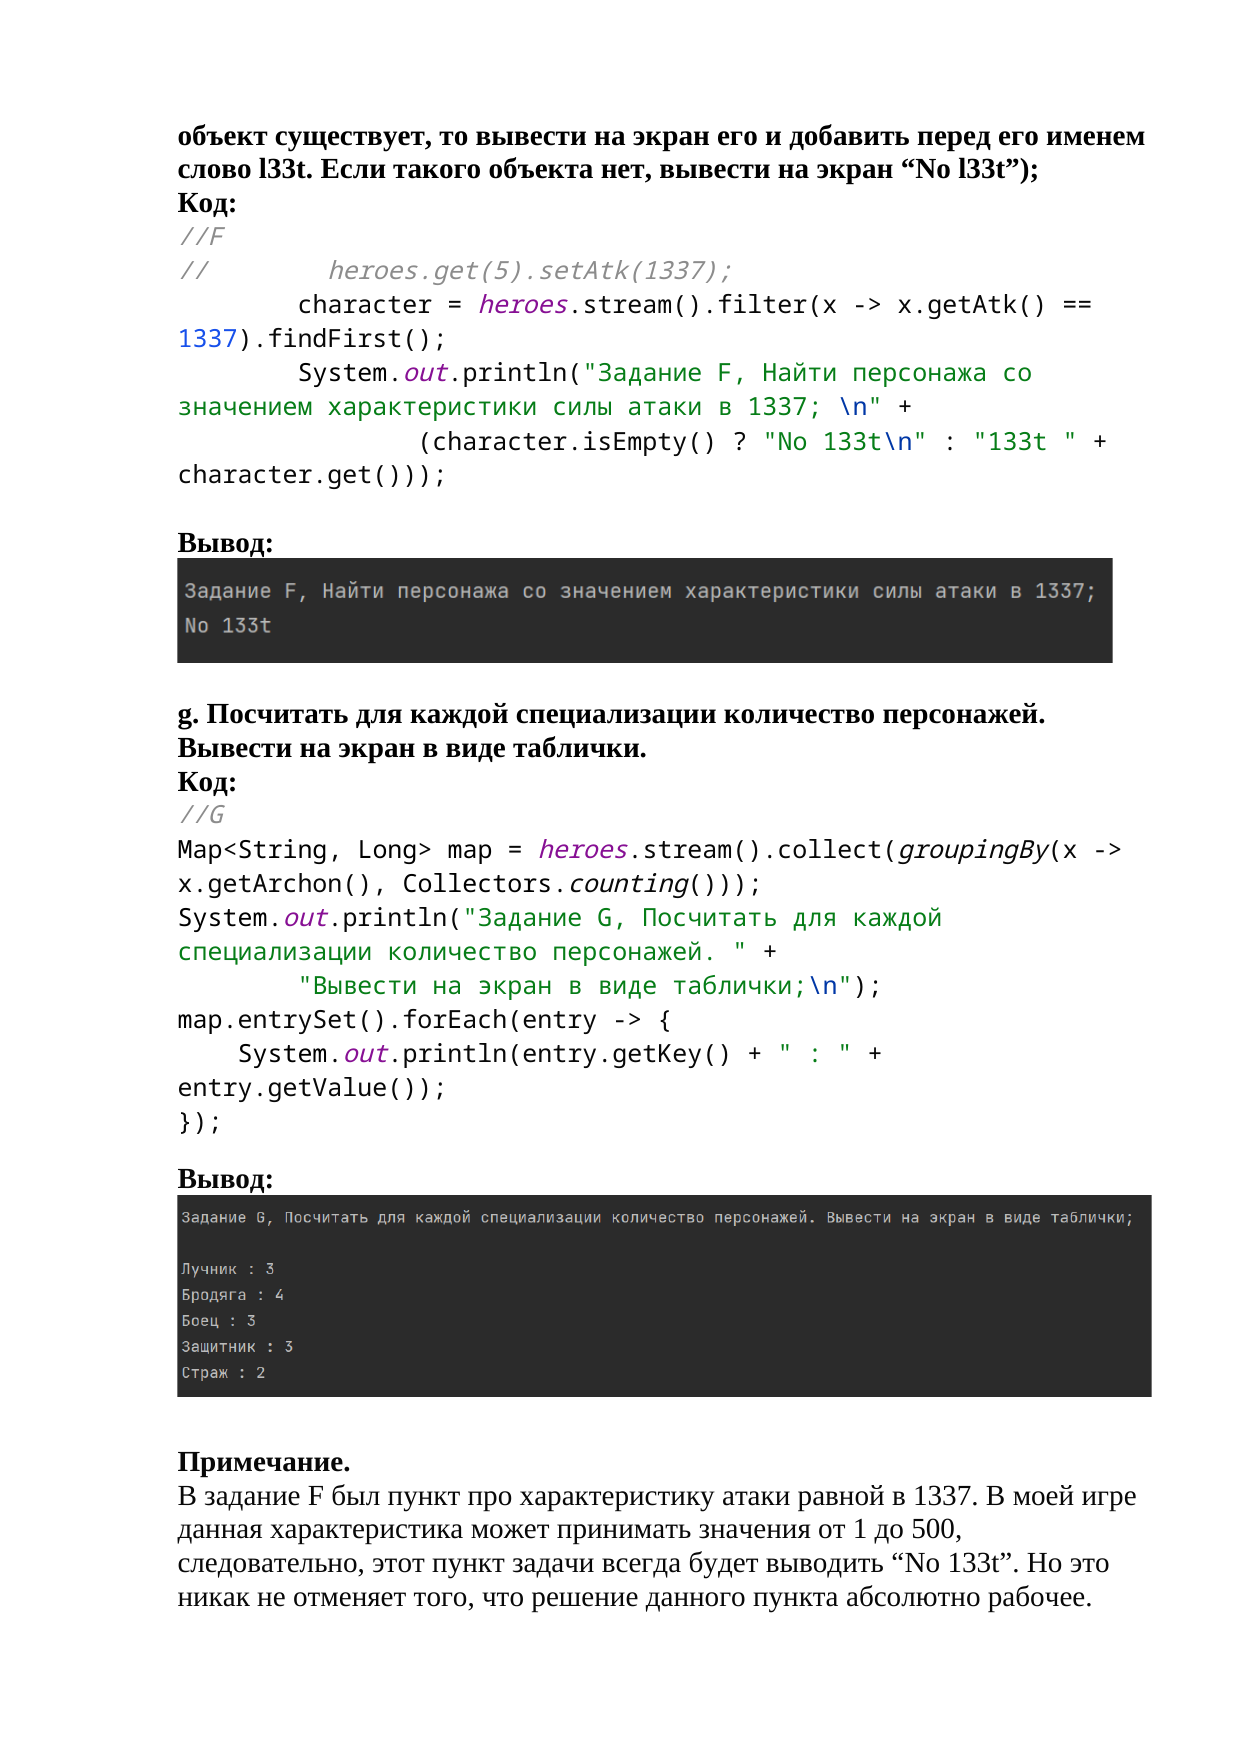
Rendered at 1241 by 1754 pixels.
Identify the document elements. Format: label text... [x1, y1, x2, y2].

picture [177, 1195, 1152, 1397]
text Код: [177, 185, 1152, 219]
text Вывод: [177, 525, 1152, 559]
text g. Посчитать для каждой специализации количество персонажей. Вывести на экран в виде таблички. [177, 697, 1152, 764]
text Вывод: [177, 1161, 1152, 1195]
text Код: [177, 764, 1152, 797]
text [177, 118, 1152, 185]
picture [177, 558, 1113, 663]
text //F // heroes.get(5).setAtk(1337); character = heroes.stream().filter(x -> x.getAtk() == 1337).findFirst(); System.out.println("Задание F, Найти персонажа со значением характеристики силы атаки в 1337; \n" + (character.isEmpty() ? "No 133t\n" : "133t " + character.get())); [177, 219, 1152, 491]
text //G Map<String, Long> map = heroes.stream().collect(groupingBy(x -> x.getArchon(), Collectors.counting())); System.out.println("Задание G, Посчитать для каждой специализации количество персонажей. " + "Вывести на экран в виде таблички;\n"); map.entrySet().forEach(entry -> { System.out.println(entry.getKey() + " : " + entry.getValue()); }); [177, 797, 1152, 1138]
text Примечание. [177, 1444, 1152, 1478]
text В задание F был пункт про характеристику атаки равной в 1337. В моей игре данная характеристика может принимать значения от 1 до 500, следовательно, этот пункт задачи всегда будет выводить “No 133t”. Но это никак не отменяет того, что решение данного пункта абсолютно рабочее. [177, 1478, 1152, 1612]
